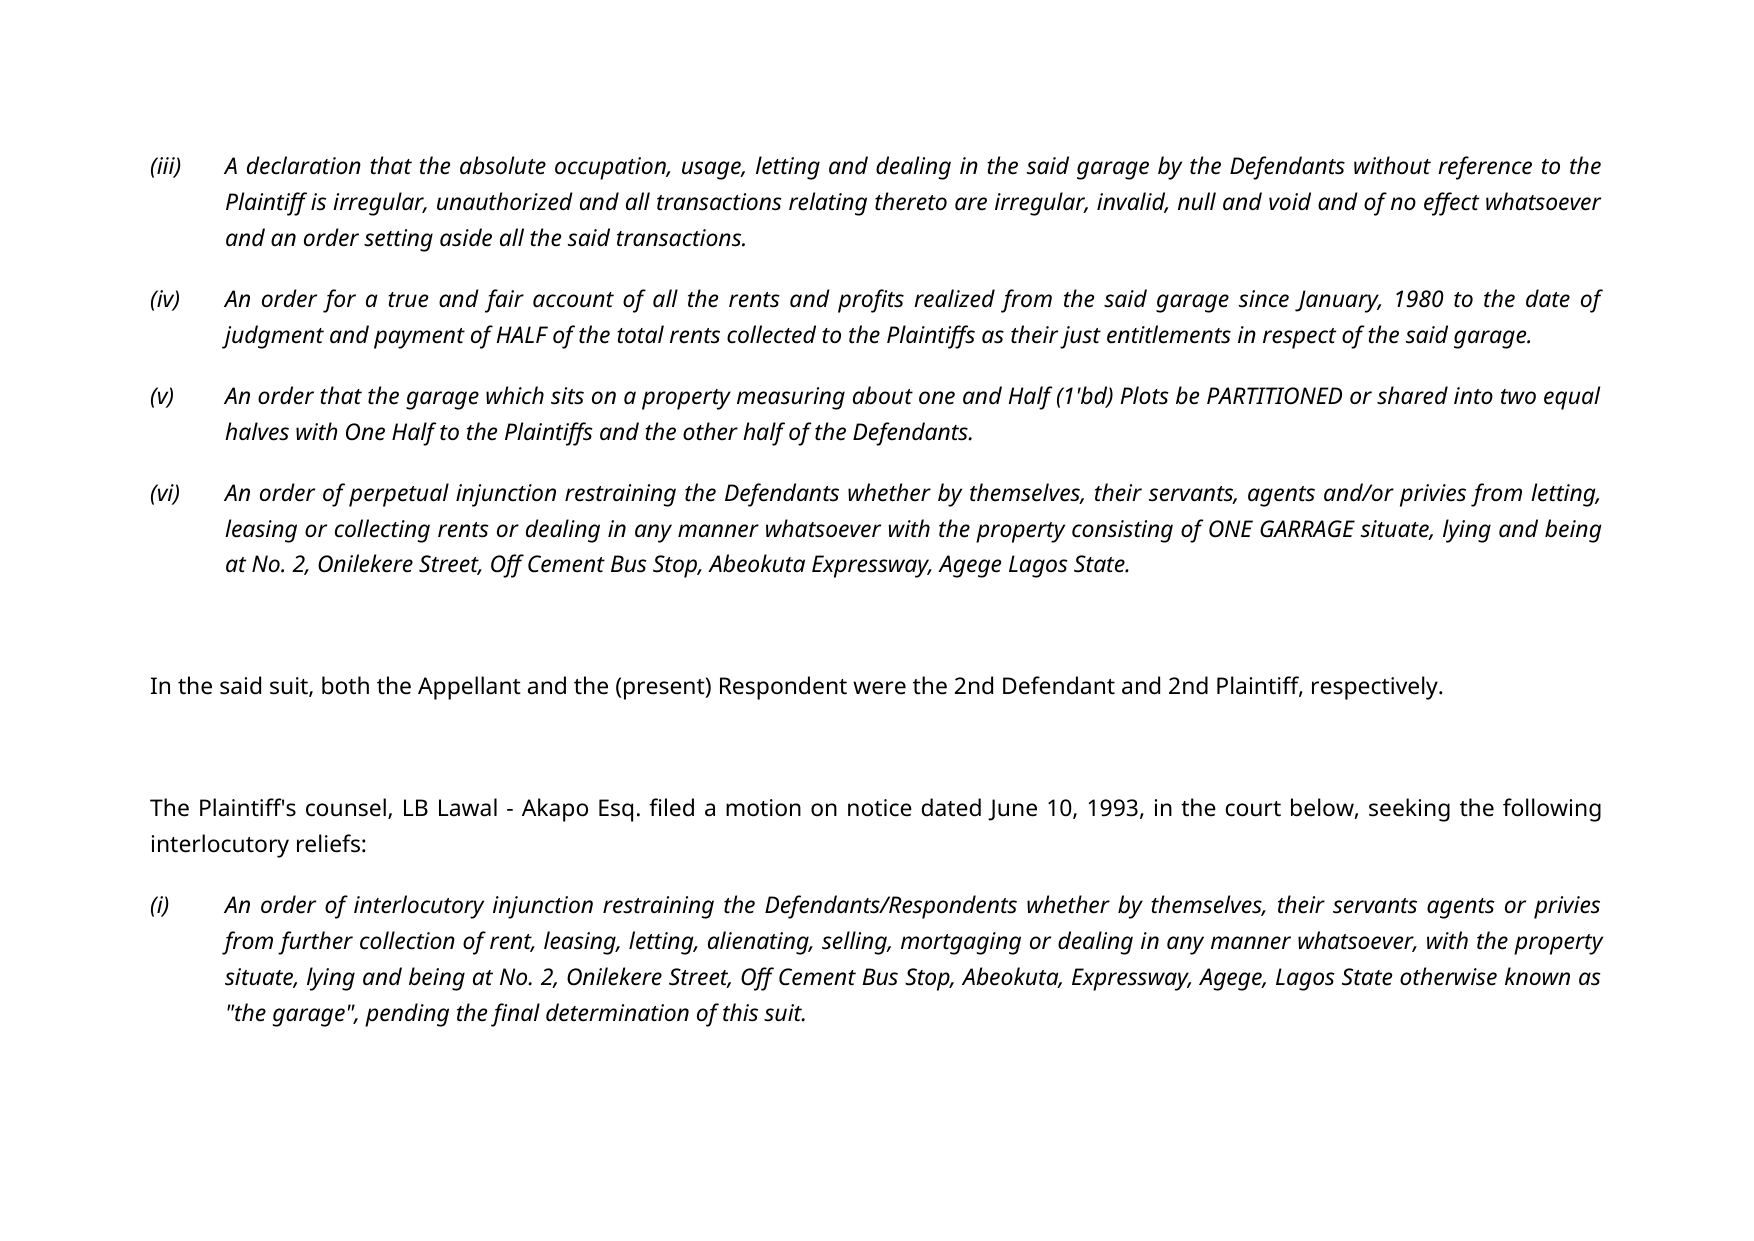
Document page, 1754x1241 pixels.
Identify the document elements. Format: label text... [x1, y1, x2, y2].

text (vi) An order of perpetual injunction restraining the Defendants whether by themselves, their servants, agents and/or privies from letting, leasing or collecting rents or dealing in any manner whatsoever with the property consisting of ONE GARRAGE situate, lying and being at No. 2, Onilekere Street, Off Cement Bus Stop, Abeokuta Expressway, Agege Lagos State. [150, 477, 1604, 580]
text (iv) An order for a true and fair account of all the rents and profits realized from the said garage since January, 1980 to the date of judgment and payment of HALF of the total rents collected to the Plaintiffs as their just entitlements in respect of the said garage. [150, 283, 1604, 350]
text (v) An order that the garage which sits on a property measuring about one and Half (1'bd) Plots be PARTITIONED or shared into two equal halves with One Half to the Plaintiffs and the other half of the Defendants. [150, 380, 1604, 447]
text (iii) A declaration that the absolute occupation, usage, letting and dealing in the said garage by the Defendants without reference to the Plaintiff is irregular, unauthorized and all transactions relating thereto are irregular, invalid, null and void and of no effect whatsoever and an order setting aside all the said transactions. [150, 150, 1604, 253]
text (i) An order of interlocutory injunction restraining the Defendants/Respondents whether by themselves, their servants agents or privies from further collection of rent, leasing, letting, alienating, selling, mortgaging or dealing in any manner whatsoever, with the property situate, lying and being at No. 2, Onilekere Street, Off Cement Bus Stop, Abeokuta, Expressway, Agege, Lagos State otherwise known as "the garage", pending the final determination of this suit. [150, 889, 1604, 1028]
text In the said suit, both the Appellant and the (present) Respondent were the 2nd Defendant and 2nd Plaintiff, respectively. [150, 670, 1604, 702]
text The Plaintiff's counsel, LB Lawal - Akapo Esq. filed a motion on notice dated June 10, 1993, in the court below, seeking the following interlocutory reliefs: [150, 792, 1604, 859]
